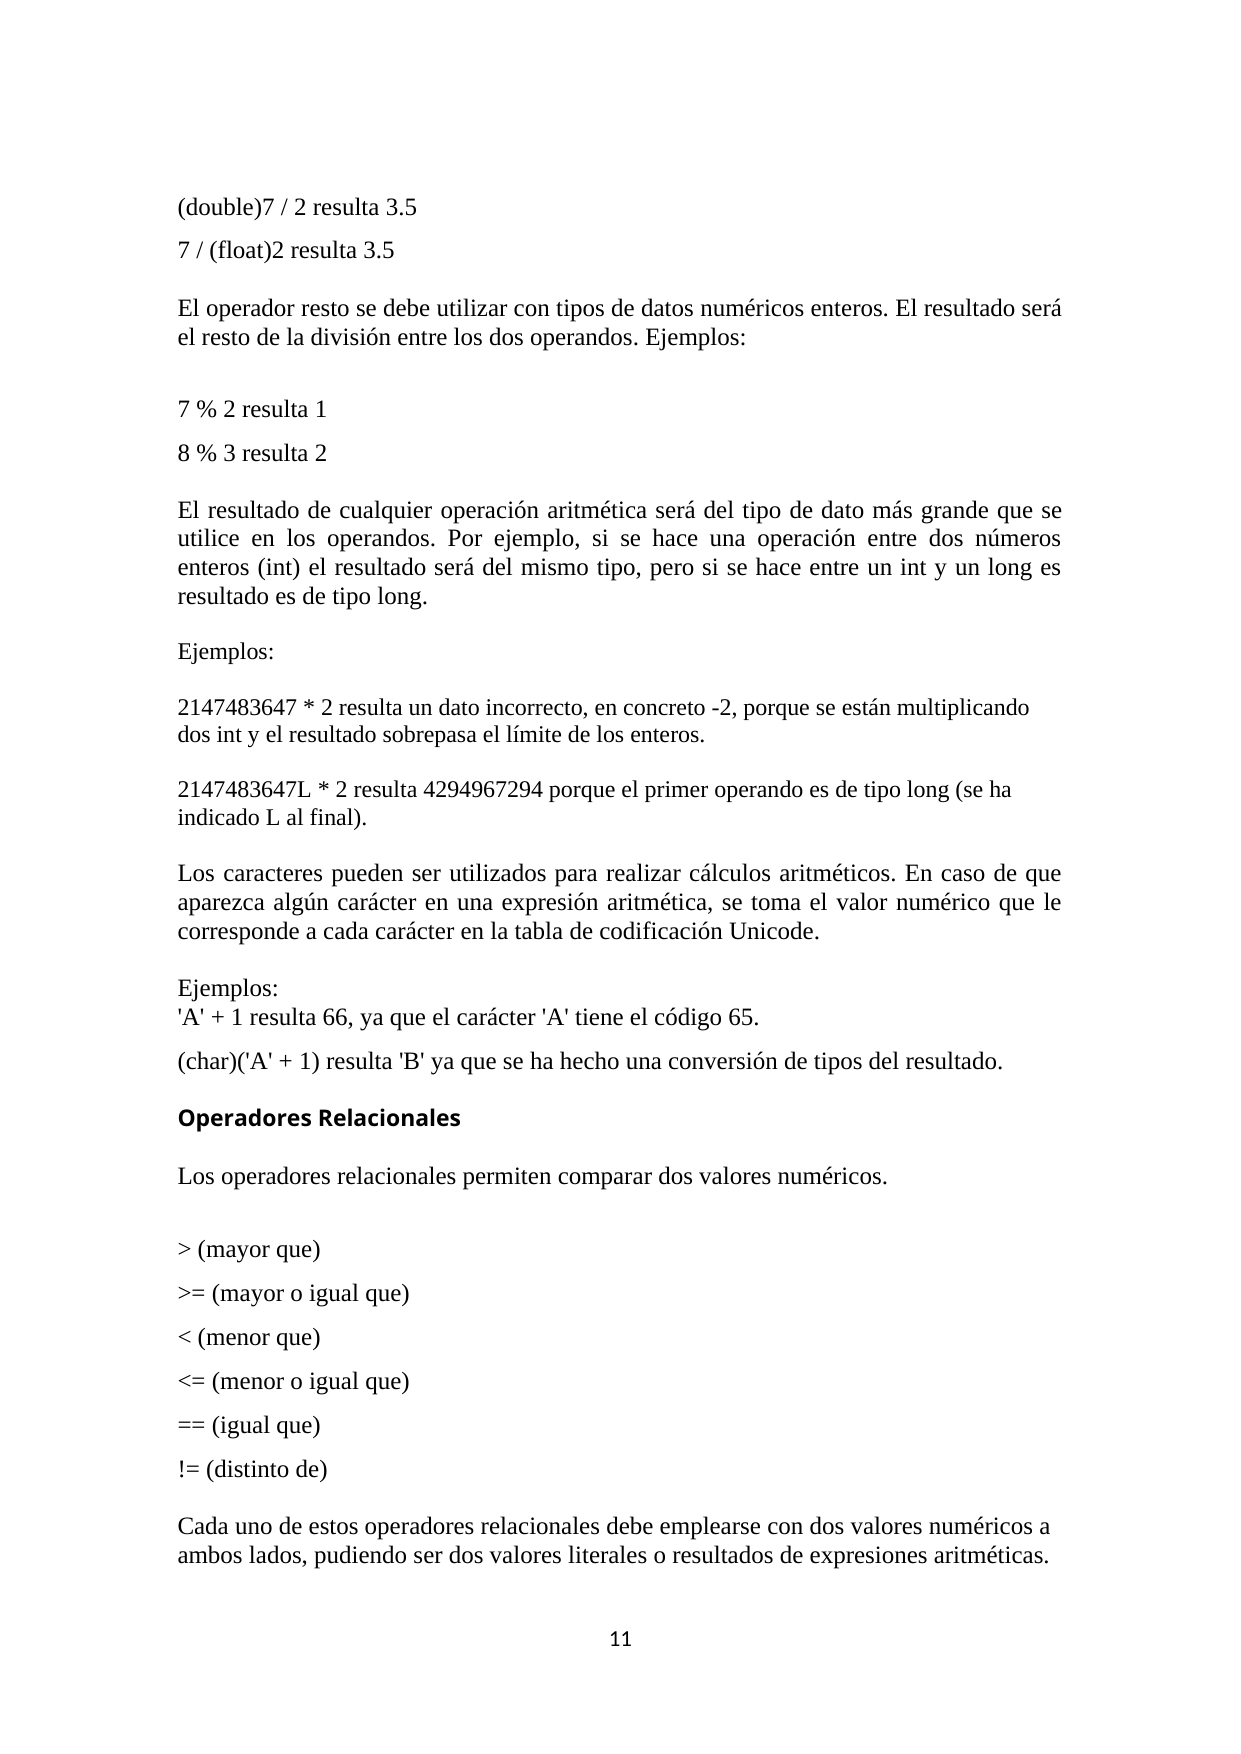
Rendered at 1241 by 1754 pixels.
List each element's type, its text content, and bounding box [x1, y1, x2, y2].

text < (menor que) [177, 1322, 1063, 1351]
text Cada uno de estos operadores relacionales debe emplearse con dos valores numéricos a ambos lados, pudiendo ser dos valores literales o resultados de expresiones aritméticas. [177, 1511, 1063, 1569]
text != (distinto de) [177, 1454, 1063, 1482]
text Los operadores relacionales permiten comparar dos valores numéricos. [177, 1161, 1063, 1190]
text >= (mayor o igual que) [177, 1278, 1063, 1307]
text El operador resto se debe utilizar con tipos de datos numéricos enteros. El resultado será el resto de la división entre los dos operandos. Ejemplos: [177, 293, 1063, 351]
text Ejemplos: [177, 973, 1063, 1002]
text Operadores Relacionales [177, 1102, 1063, 1134]
text (char)('A' + 1) resulta 'B' ya que se ha hecho una conversión de tipos del resultado. [177, 1046, 1063, 1075]
text == (igual que) [177, 1410, 1063, 1438]
text > (mayor que) [177, 1234, 1063, 1263]
text <= (menor o igual que) [177, 1366, 1063, 1394]
text (double)7 / 2 resulta 3.5 [177, 192, 1063, 220]
text 8 % 3 resulta 2 [177, 438, 1063, 467]
text 2147483647 * 2 resulta un dato incorrecto, en concreto -2, porque se están multiplicando dos int y el resultado sobrepasa el límite de los enteros. [177, 693, 1063, 748]
text 'A' + 1 resulta 66, ya que el carácter 'A' tiene el código 65. [177, 1002, 1063, 1031]
text Ejemplos: [177, 637, 1063, 665]
text 7 / (float)2 resulta 3.5 [177, 236, 1063, 264]
text Los caracteres pueden ser utilizados para realizar cálculos aritméticos. En caso de que aparezca algún carácter en una expresión aritmética, se toma el valor numérico que le corresponde a cada carácter en la tabla de codificación Unicode. [177, 858, 1063, 944]
text 2147483647L * 2 resulta 4294967294 porque el primer operando es de tipo long (se ha indicado L al final). [177, 775, 1063, 831]
text 7 % 2 resulta 1 [177, 394, 1063, 423]
text El resultado de cualquier operación aritmética será del tipo de dato más grande que se utilice en los operandos. Por ejemplo, si se hace una operación entre dos números enteros (int) el resultado será del mismo tipo, pero si se hace entre un int y un long es resultado es de tipo long. [177, 495, 1063, 610]
